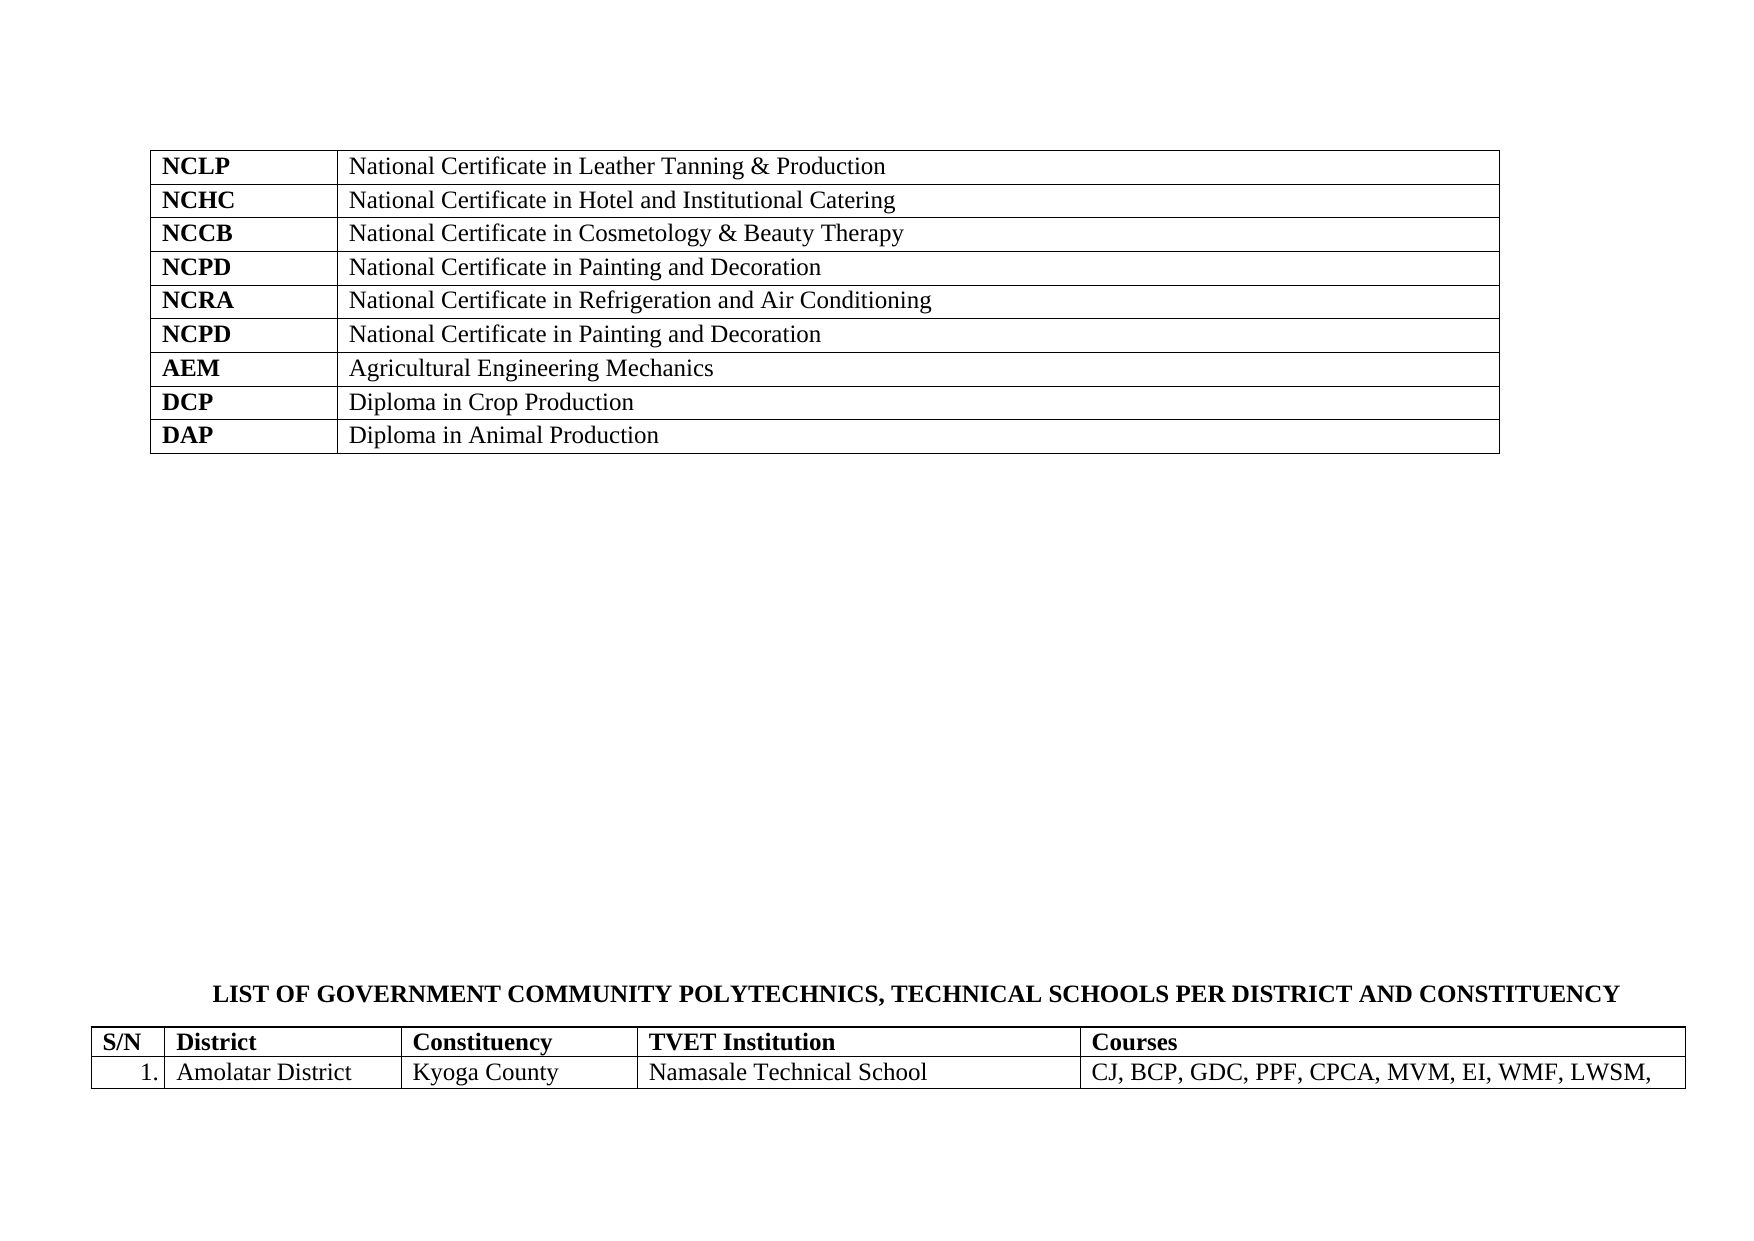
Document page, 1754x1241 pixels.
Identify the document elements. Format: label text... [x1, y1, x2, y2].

table_cell [92, 1057, 164, 1087]
table_cell DAP [151, 420, 337, 453]
table_cell Agricultural Engineering Mechanics [338, 353, 1499, 386]
table_cell NCPD [151, 319, 337, 352]
table_cell National Certificate in Leather Tanning & Production [338, 151, 1499, 184]
text LIST OF GOVERNMENT COMMUNITY POLYTECHNICS, TECHNICAL SCHOOLS PER DISTRICT AND CONSTITUENCY [150, 979, 1683, 1007]
table_cell Diploma in Animal Production [338, 420, 1499, 453]
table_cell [1081, 1057, 1685, 1087]
table_header TVET Institution [638, 1028, 1080, 1056]
table_header Courses [1081, 1028, 1685, 1056]
table_cell National Certificate in Hotel and Institutional Catering [338, 185, 1499, 217]
table_cell Diploma in Crop Production [338, 387, 1499, 419]
table_cell NCHC [151, 185, 337, 217]
table_cell NCPD [151, 252, 337, 284]
table_cell Amolatar District [165, 1057, 401, 1087]
table_cell DCP [151, 387, 337, 419]
table_cell National Certificate in Painting and Decoration [338, 252, 1499, 284]
table_cell NCRA [151, 286, 337, 318]
table_cell Kyoga County [402, 1057, 637, 1087]
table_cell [638, 1057, 1080, 1087]
table_cell National Certificate in Painting and Decoration [338, 319, 1499, 352]
table_cell AEM [151, 353, 337, 386]
table_cell National Certificate in Refrigeration and Air Conditioning [338, 286, 1499, 318]
table_cell NCLP [151, 151, 337, 184]
table_cell National Certificate in Cosmetology & Beauty Therapy [338, 218, 1499, 251]
table_cell NCCB [151, 218, 337, 251]
table_header District [165, 1028, 401, 1056]
table_header S/N [92, 1028, 164, 1056]
table_header Constituency [402, 1028, 637, 1056]
